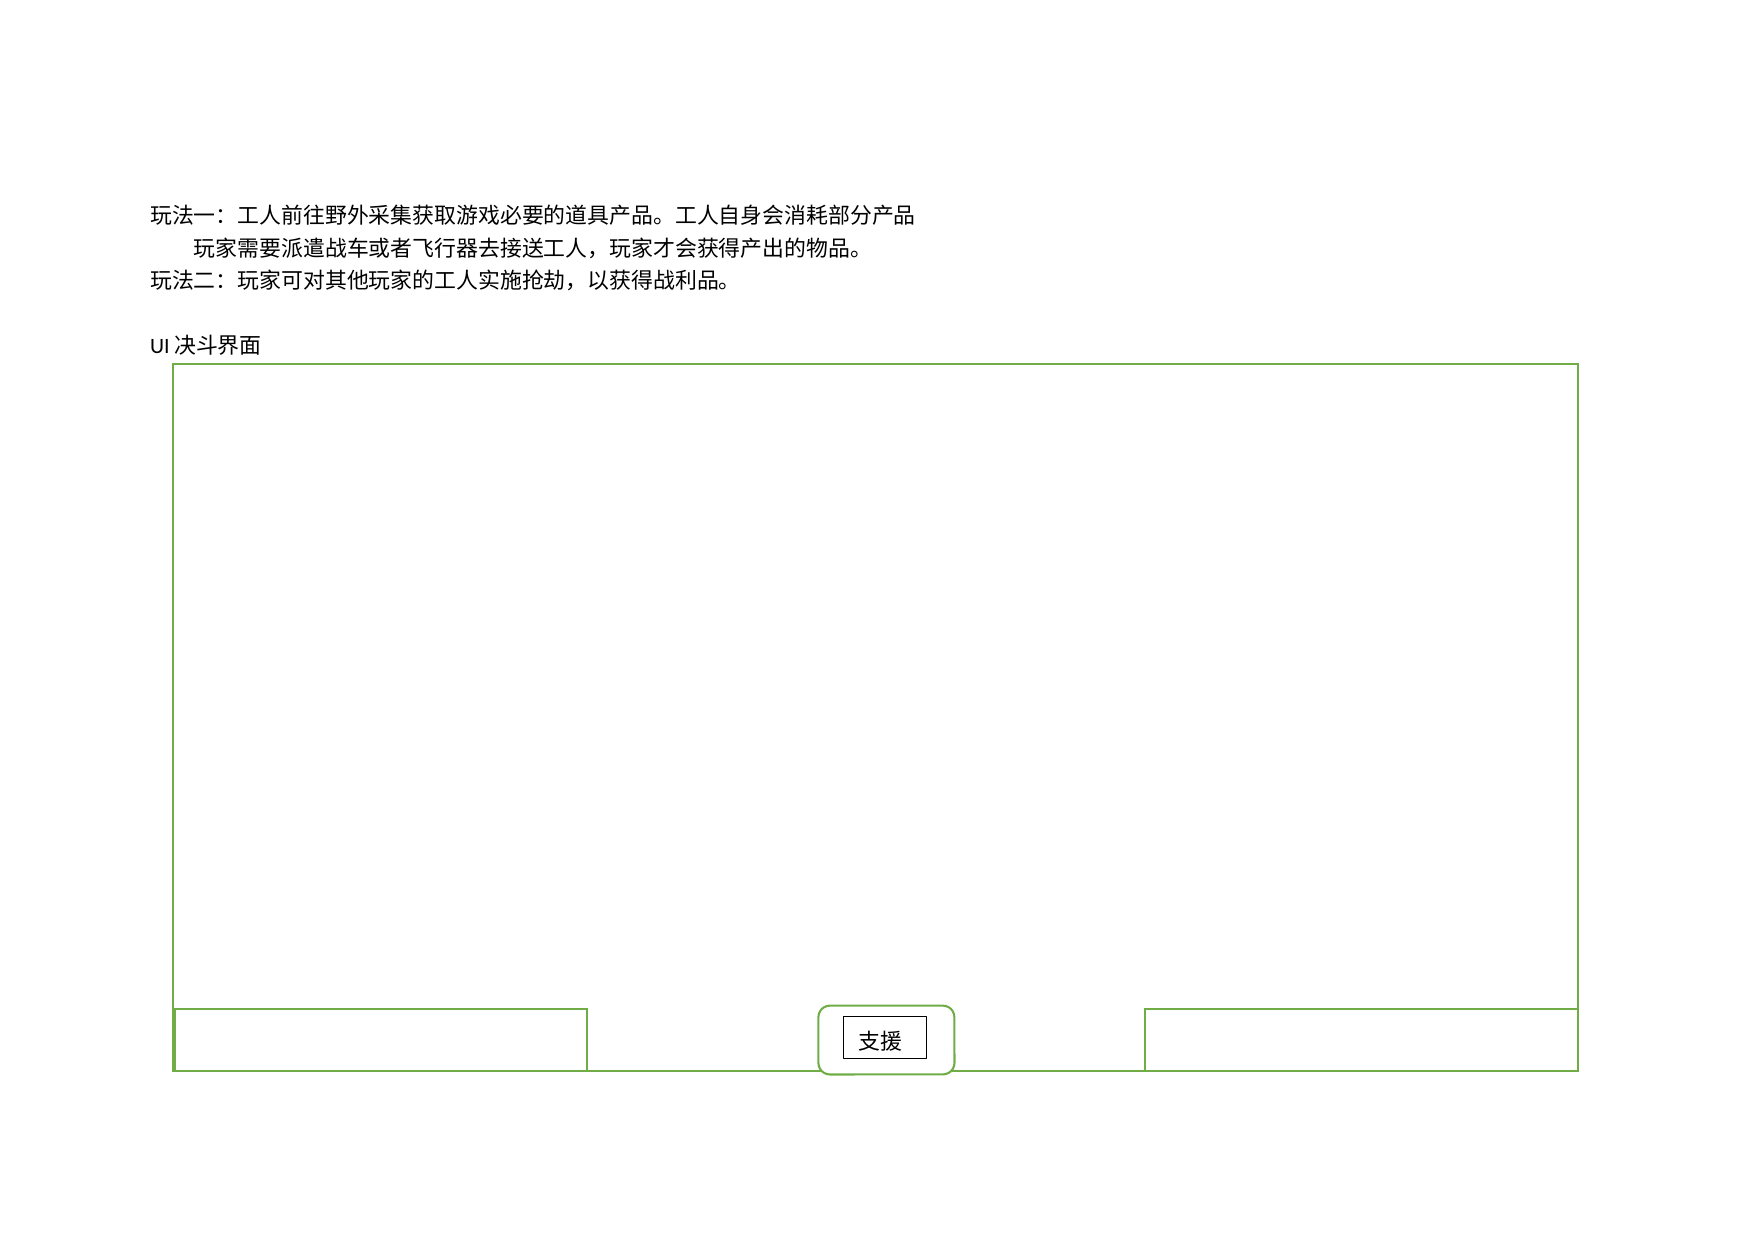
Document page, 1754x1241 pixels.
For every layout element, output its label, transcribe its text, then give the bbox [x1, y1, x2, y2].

text 玩法一：工人前往野外采集获取游戏必要的道具产品。工人自身会消耗部分产品 [150, 198, 1604, 230]
text UI决斗界面 [150, 328, 1604, 360]
text 玩家需要派遣战车或者飞行器去接送工人，玩家才会获得产出的物品。 [150, 230, 1604, 263]
text 玩法二：玩家可对其他玩家的工人实施抢劫，以获得战利品。 [150, 263, 1604, 295]
